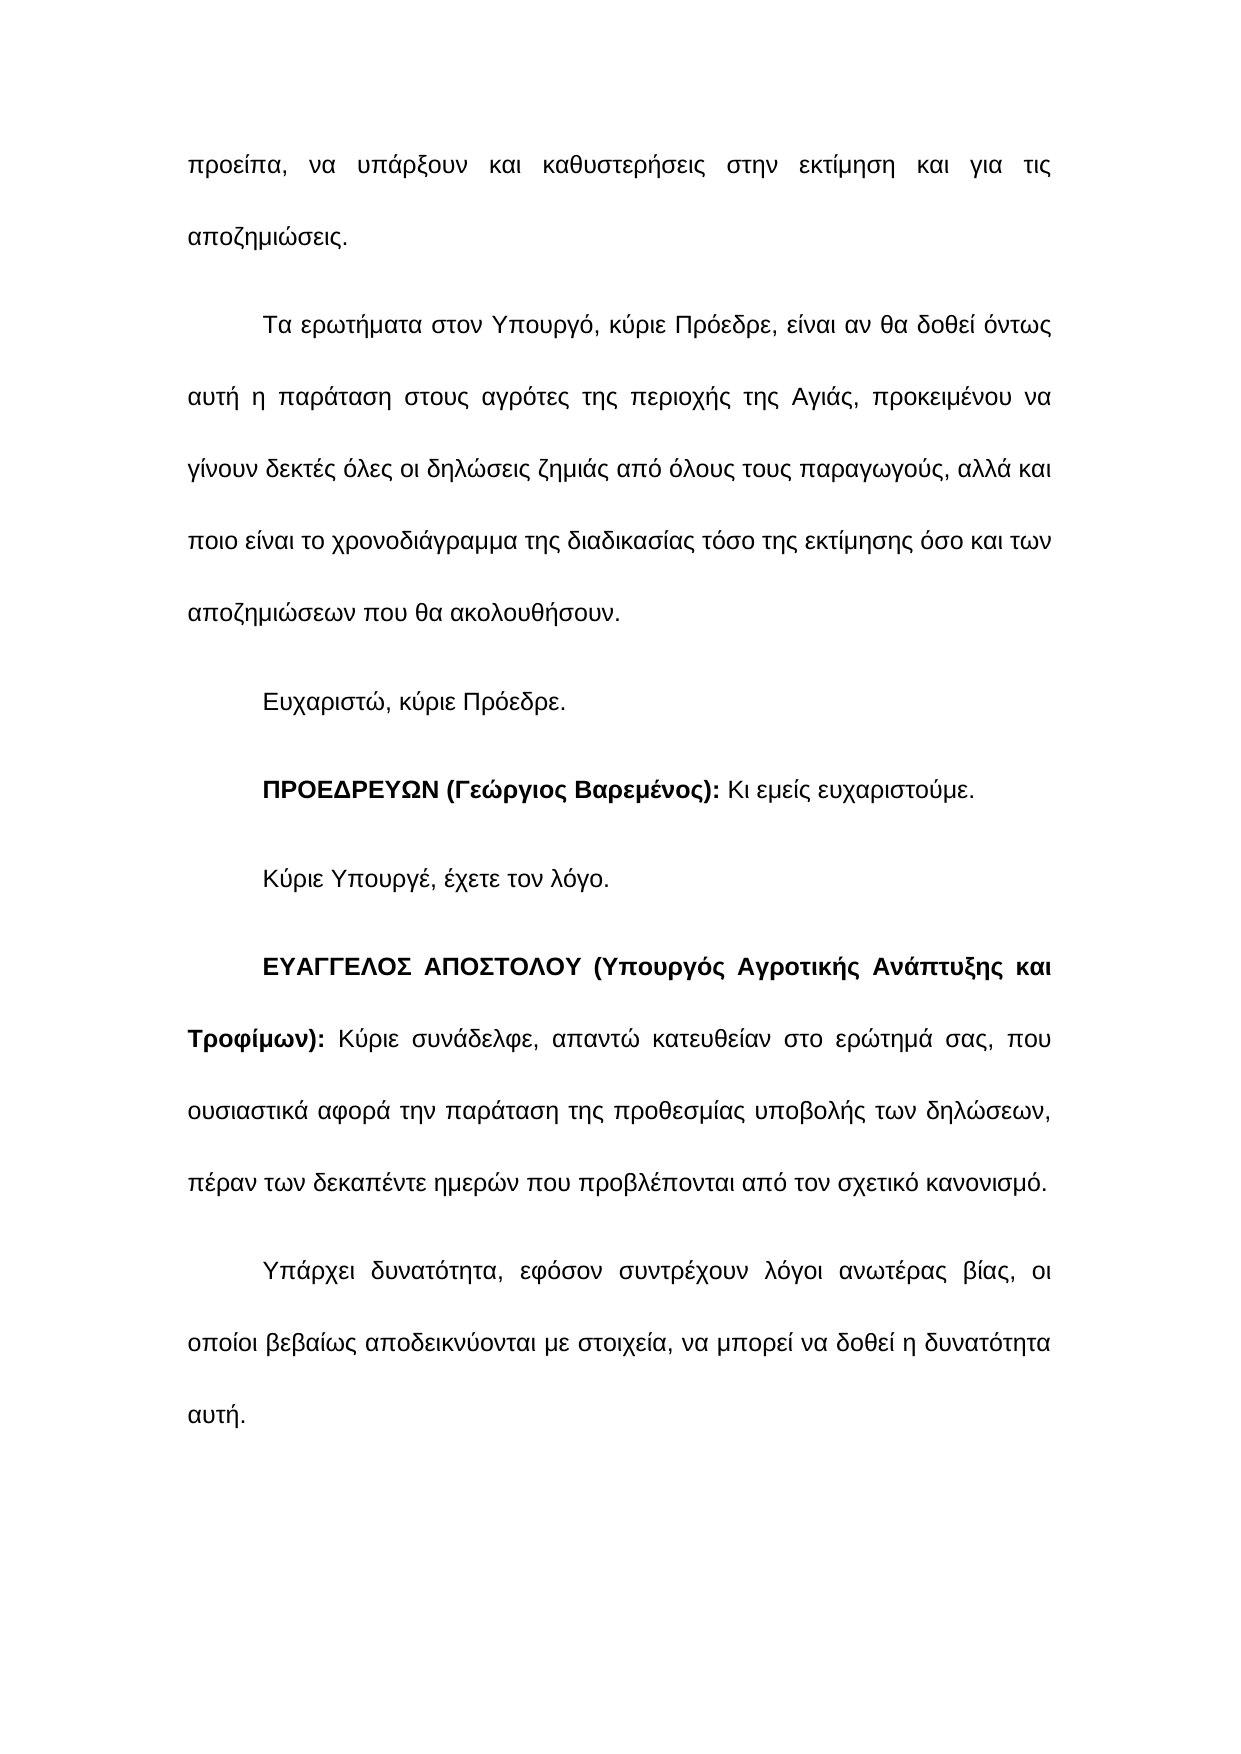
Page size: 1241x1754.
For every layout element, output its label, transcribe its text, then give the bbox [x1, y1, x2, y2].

text Υπάρχει δυνατότητα, εφόσον συντρέχουν λόγοι ανωτέρας βίας, οι οποίοι βεβαίως αποδεικνύονται με στοιχεία, να μπορεί να δοθεί η δυνατότητα αυτή. [187, 1256, 1053, 1429]
text Ευχαριστώ, κύριε Πρόεδρε. [187, 686, 1053, 715]
text Κύριε Υπουργέ, έχετε τον λόγο. [187, 863, 1053, 892]
text Τα ερωτήματα στον Υπουργό, κύριε Πρόεδρε, είναι αν θα δοθεί όντως αυτή η παράταση στους αγρότες της περιοχής της Αγιάς, προκειμένου να γίνουν δεκτές όλες οι δηλώσεις ζημιάς από όλους τους παραγωγούς, αλλά και ποιο είναι το χρονοδιάγραμμα της διαδικασίας τόσο της εκτίμησης όσο και των αποζημιώσεων που θα ακολουθήσουν. [187, 310, 1053, 627]
text ΠΡΟΕΔΡΕΥΩΝ (Γεώργιος Βαρεμένος): Κι εμείς ευχαριστούμε. [187, 775, 1053, 804]
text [187, 150, 1053, 251]
text ΕΥΑΓΓΕΛΟΣ ΑΠΟΣΤΟΛΟΥ (Υπουργός Αγροτικής Ανάπτυξης και Τροφίμων): Κύριε συνάδελφε, απαντώ κατευθείαν στο ερώτημά σας, που ουσιαστικά αφορά την παράταση της προθεσμίας υποβολής των δηλώσεων, πέραν των δεκαπέντε ημερών που προβλέπονται από τον σχετικό κανονισμό. [187, 952, 1053, 1196]
